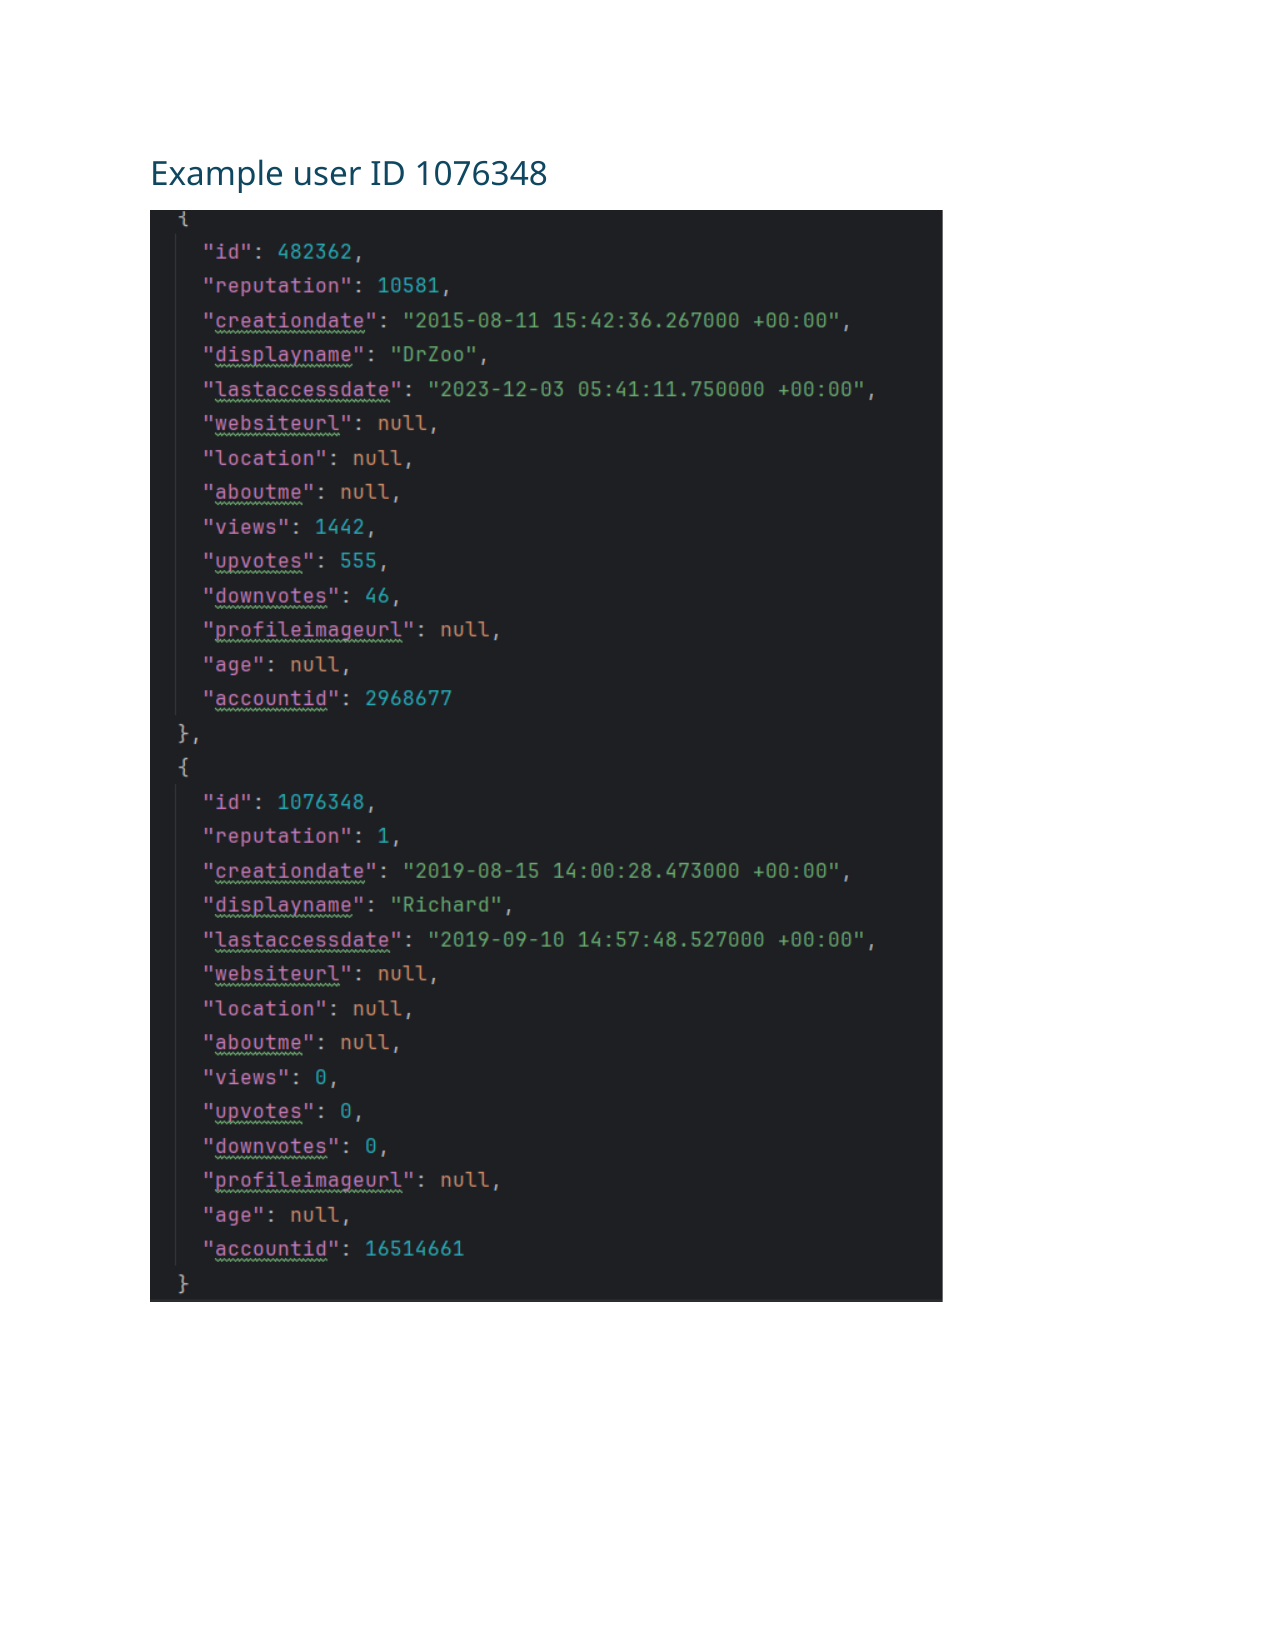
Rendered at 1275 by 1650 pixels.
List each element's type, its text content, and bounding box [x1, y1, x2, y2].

picture [150, 210, 943, 1302]
subtitle Example user ID 1076348 [150, 150, 1125, 195]
